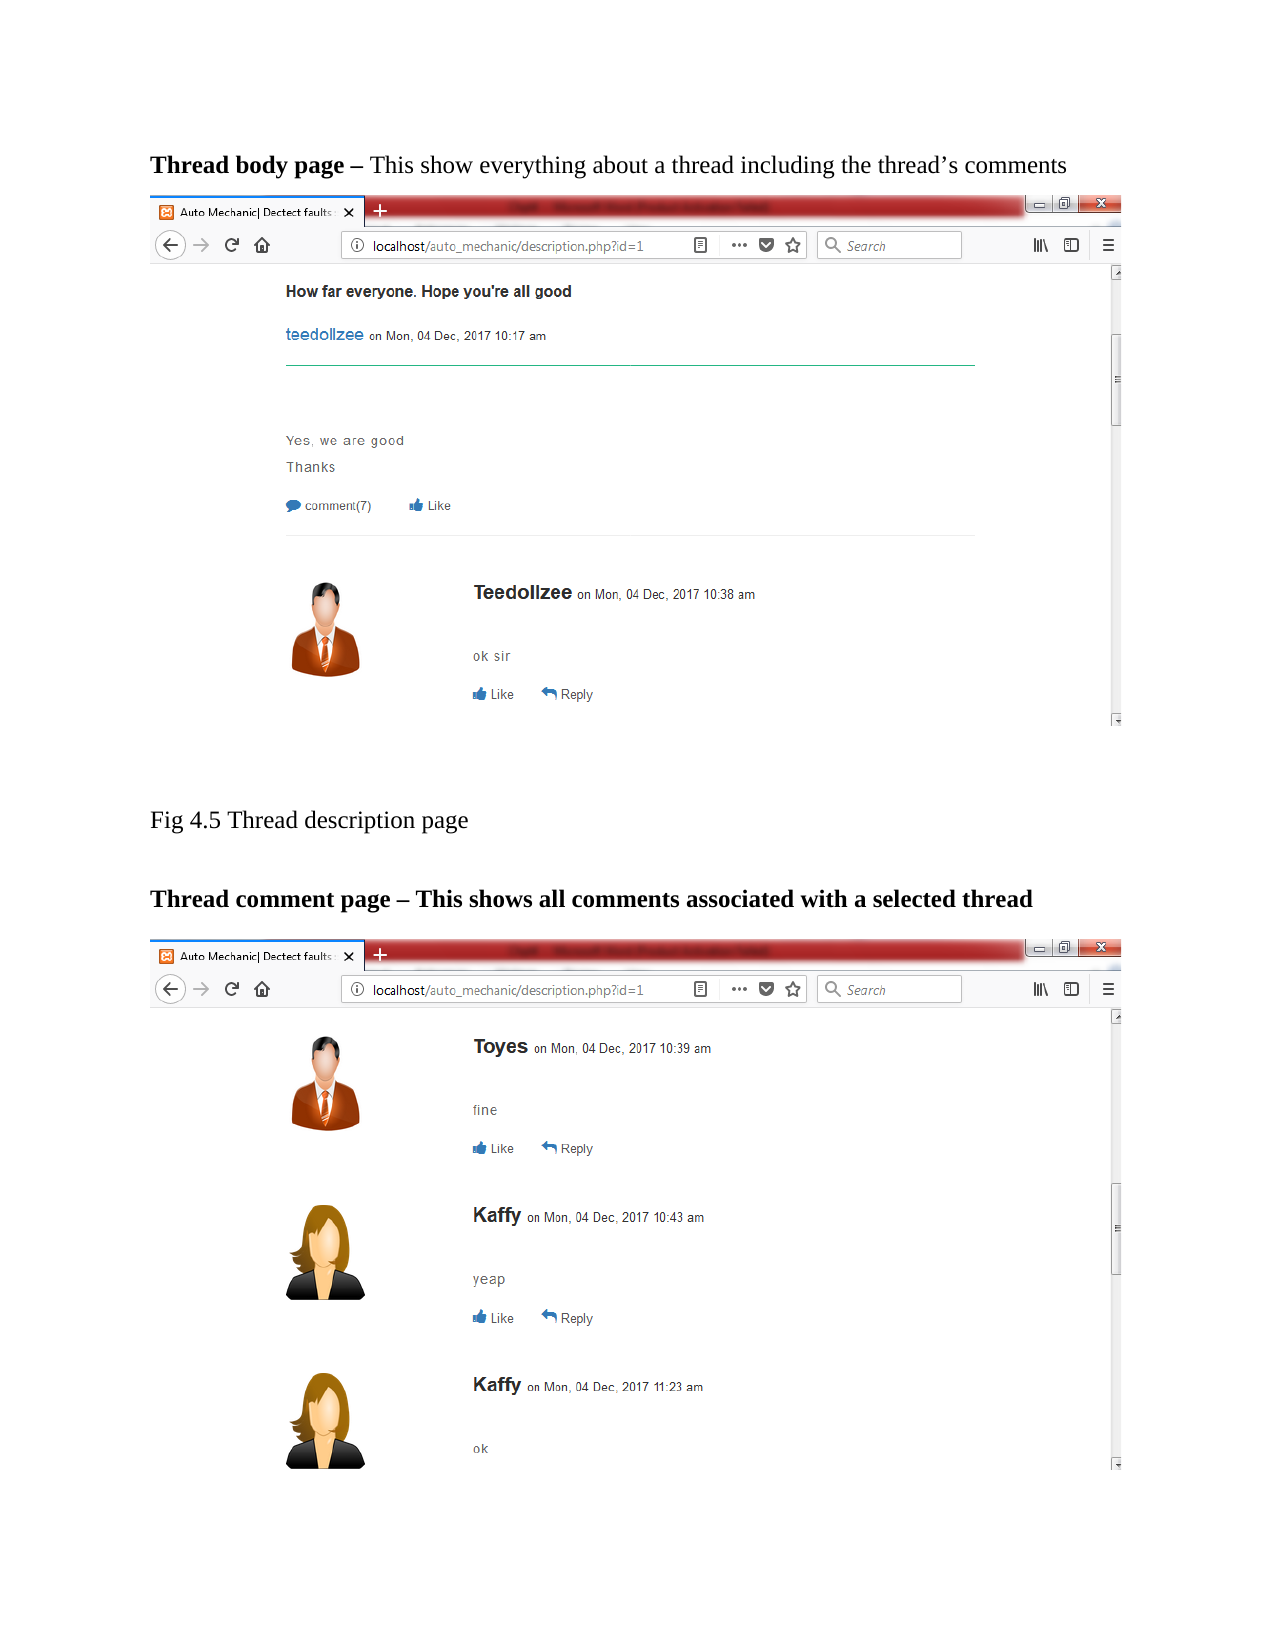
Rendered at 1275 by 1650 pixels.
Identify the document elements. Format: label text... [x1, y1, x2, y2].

picture [150, 939, 1122, 1471]
text Thread comment page – This shows all comments associated with a selected thread [150, 884, 1125, 912]
picture [150, 195, 1122, 727]
text Thread body page – This show everything about a thread including the thread’s comments [150, 150, 1125, 179]
